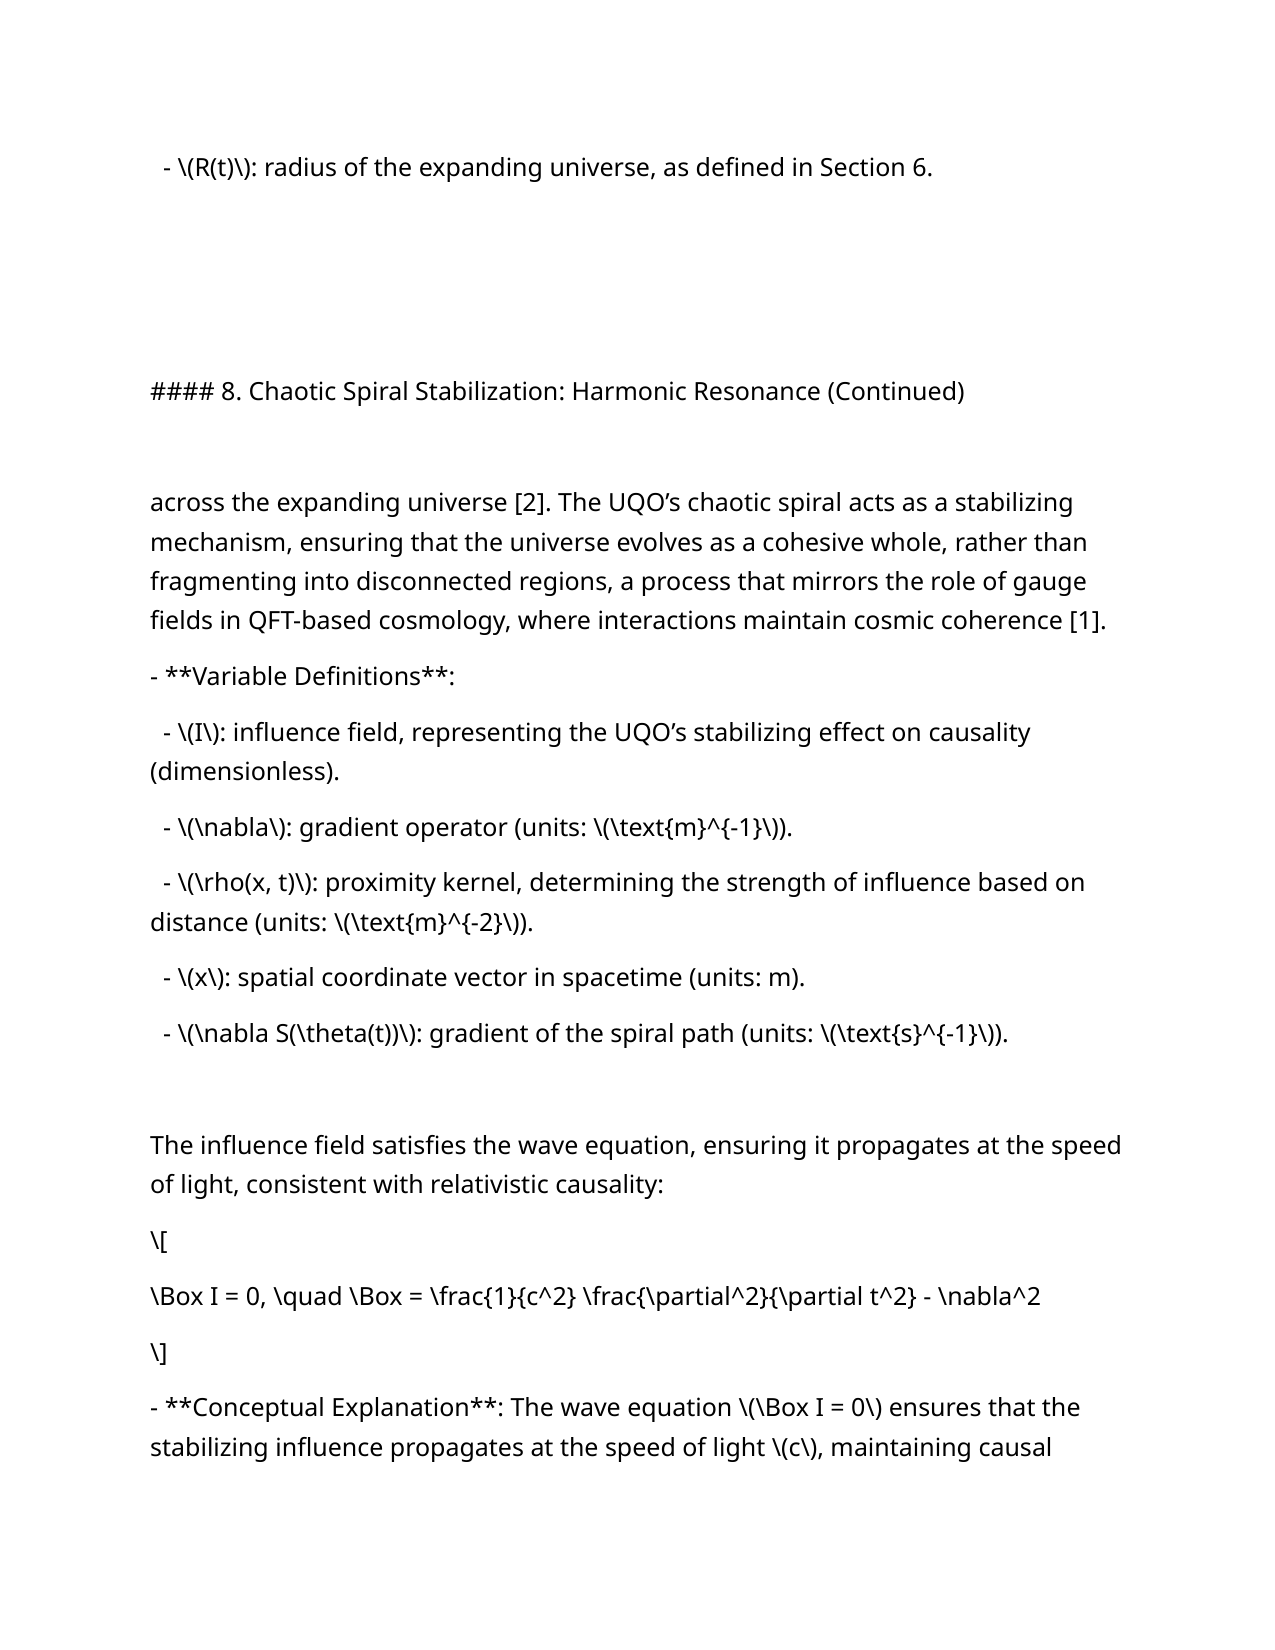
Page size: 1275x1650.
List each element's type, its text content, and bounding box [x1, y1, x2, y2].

text - \(\nabla S(\theta(t))\): gradient of the spiral path (units: \(\text{s}^{-1}\)). [150, 1016, 1125, 1050]
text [150, 1390, 1125, 1463]
text - \(x\): spatial coordinate vector in spacetime (units: m). [150, 960, 1125, 994]
text - **Variable Definitions**: [150, 658, 1125, 692]
text - \(R(t)\): radius of the expanding universe, as defined in Section 6. [150, 150, 1125, 184]
text \[ [150, 1222, 1125, 1257]
text - \(\rho(x, t)\): proximity kernel, determining the strength of influence based on distance (units: \(\text{m}^{-2}\)). [150, 865, 1125, 938]
text - \(\nabla\): gradient operator (units: \(\text{m}^{-1}\)). [150, 809, 1125, 843]
text The influence field satisfies the wave equation, ensuring it propagates at the speed of light, consistent with relativistic causality: [150, 1127, 1125, 1201]
text across the expanding universe [2]. The UQO’s chaotic spiral acts as a stabilizing mechanism, ensuring that the universe evolves as a cohesive whole, rather than fragmenting into disconnected regions, a process that mirrors the role of gauge fields in QFT-based cosmology, where interactions maintain cosmic coherence [1]. [150, 485, 1125, 637]
text #### 8. Chaotic Spiral Stabilization: Harmonic Resonance (Continued) [150, 373, 1125, 407]
text \] [150, 1334, 1125, 1368]
text \Box I = 0, \quad \Box = \frac{1}{c^2} \frac{\partial^2}{\partial t^2} - \nabla^2 [150, 1278, 1125, 1312]
text - \(I\): influence field, representing the UQO’s stabilizing effect on causality (dimensionless). [150, 714, 1125, 787]
